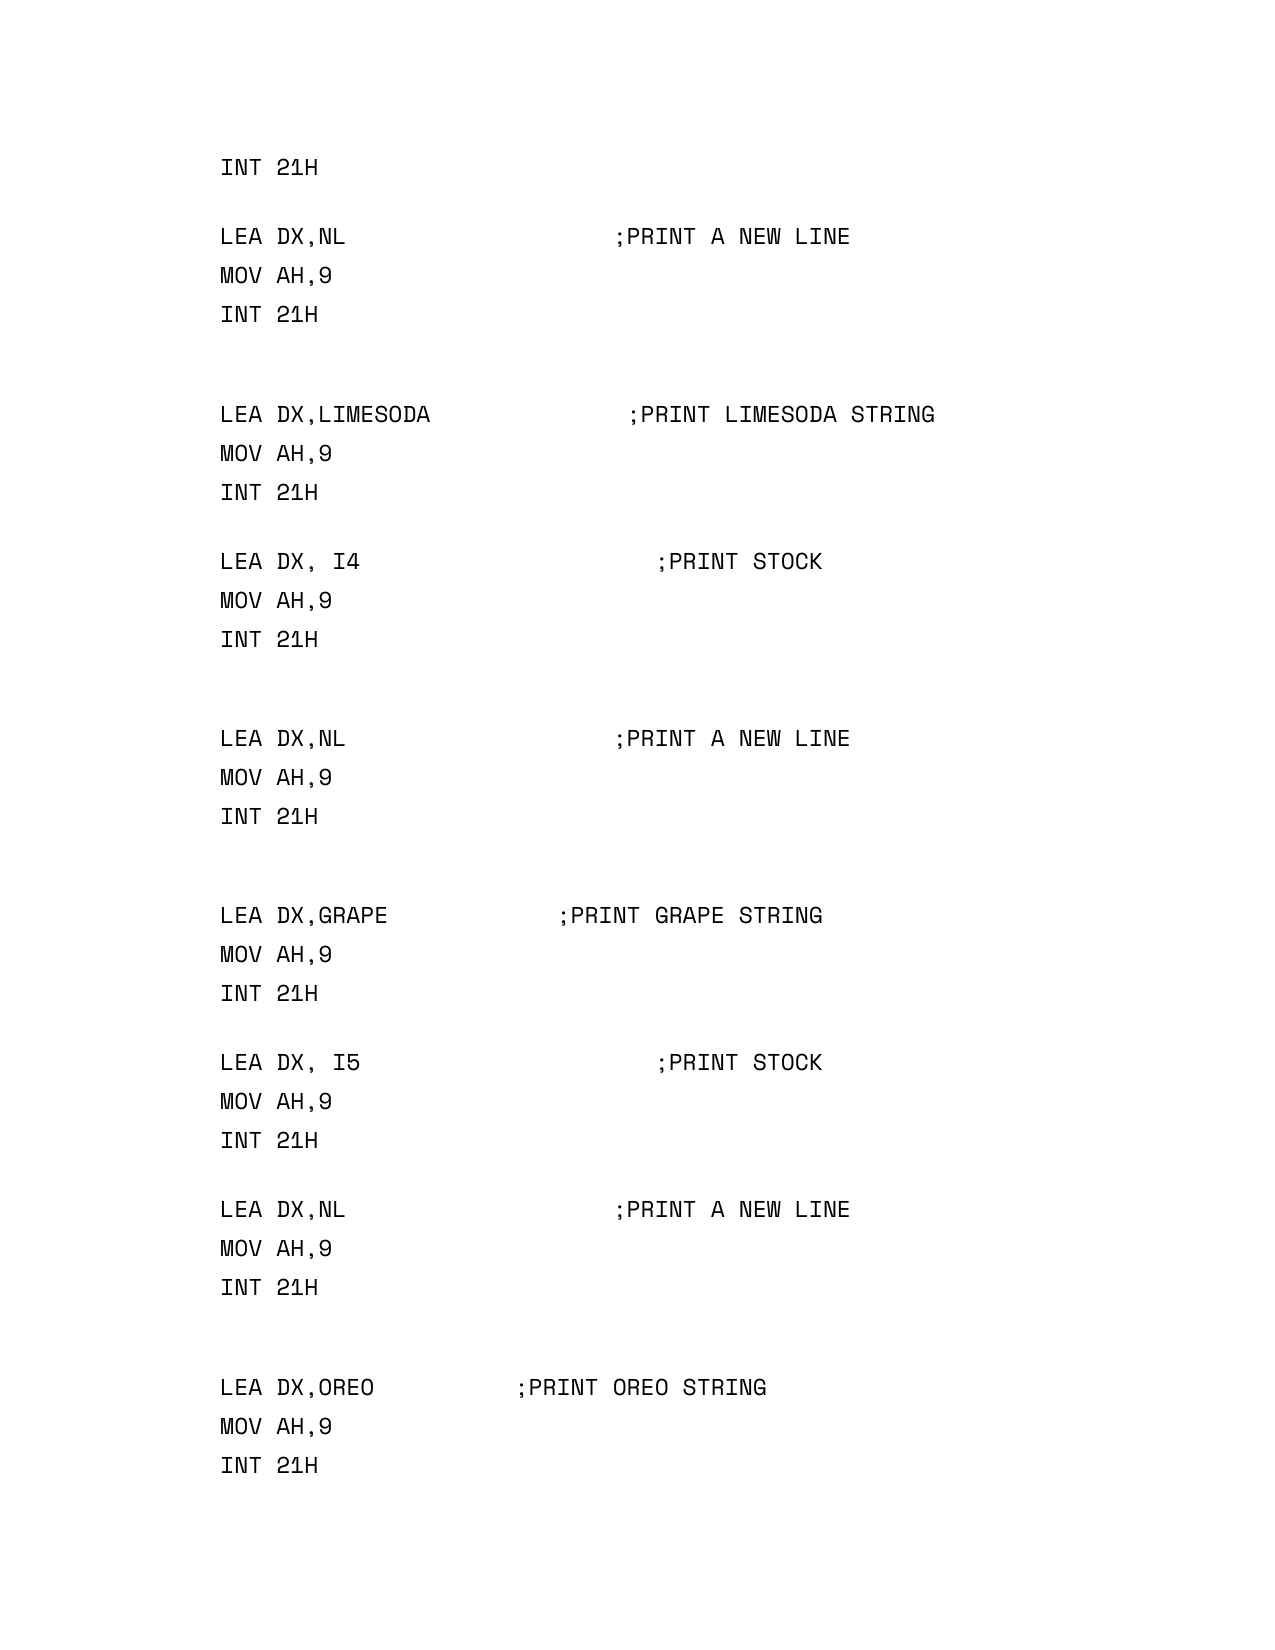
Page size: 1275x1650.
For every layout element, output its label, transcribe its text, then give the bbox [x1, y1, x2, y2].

text LEA DX,OREO ;PRINT OREO STRING [150, 1369, 1125, 1403]
text MOV AH,9 [150, 582, 1125, 616]
text MOV AH,9 [150, 760, 1125, 794]
text LEA DX, I5 ;PRINT STOCK [150, 1045, 1125, 1079]
text LEA DX,GRAPE ;PRINT GRAPE STRING [150, 898, 1125, 932]
text LEA DX,NL ;PRINT A NEW LINE [150, 1192, 1125, 1226]
text INT 21H [150, 150, 1125, 184]
text INT 21H [150, 474, 1125, 508]
text LEA DX, I4 ;PRINT STOCK [150, 543, 1125, 577]
text INT 21H [150, 1447, 1125, 1481]
text MOV AH,9 [150, 937, 1125, 971]
text INT 21H [150, 621, 1125, 655]
text MOV AH,9 [150, 1231, 1125, 1265]
text INT 21H [150, 976, 1125, 1010]
text MOV AH,9 [150, 1084, 1125, 1118]
text MOV AH,9 [150, 435, 1125, 469]
text MOV AH,9 [150, 258, 1125, 292]
text INT 21H [150, 799, 1125, 833]
text INT 21H [150, 1123, 1125, 1157]
text LEA DX,NL ;PRINT A NEW LINE [150, 721, 1125, 755]
text MOV AH,9 [150, 1408, 1125, 1442]
text LEA DX,LIMESODA ;PRINT LIMESODA STRING [150, 396, 1125, 430]
text LEA DX,NL ;PRINT A NEW LINE [150, 219, 1125, 253]
text INT 21H [150, 297, 1125, 331]
text INT 21H [150, 1270, 1125, 1304]
